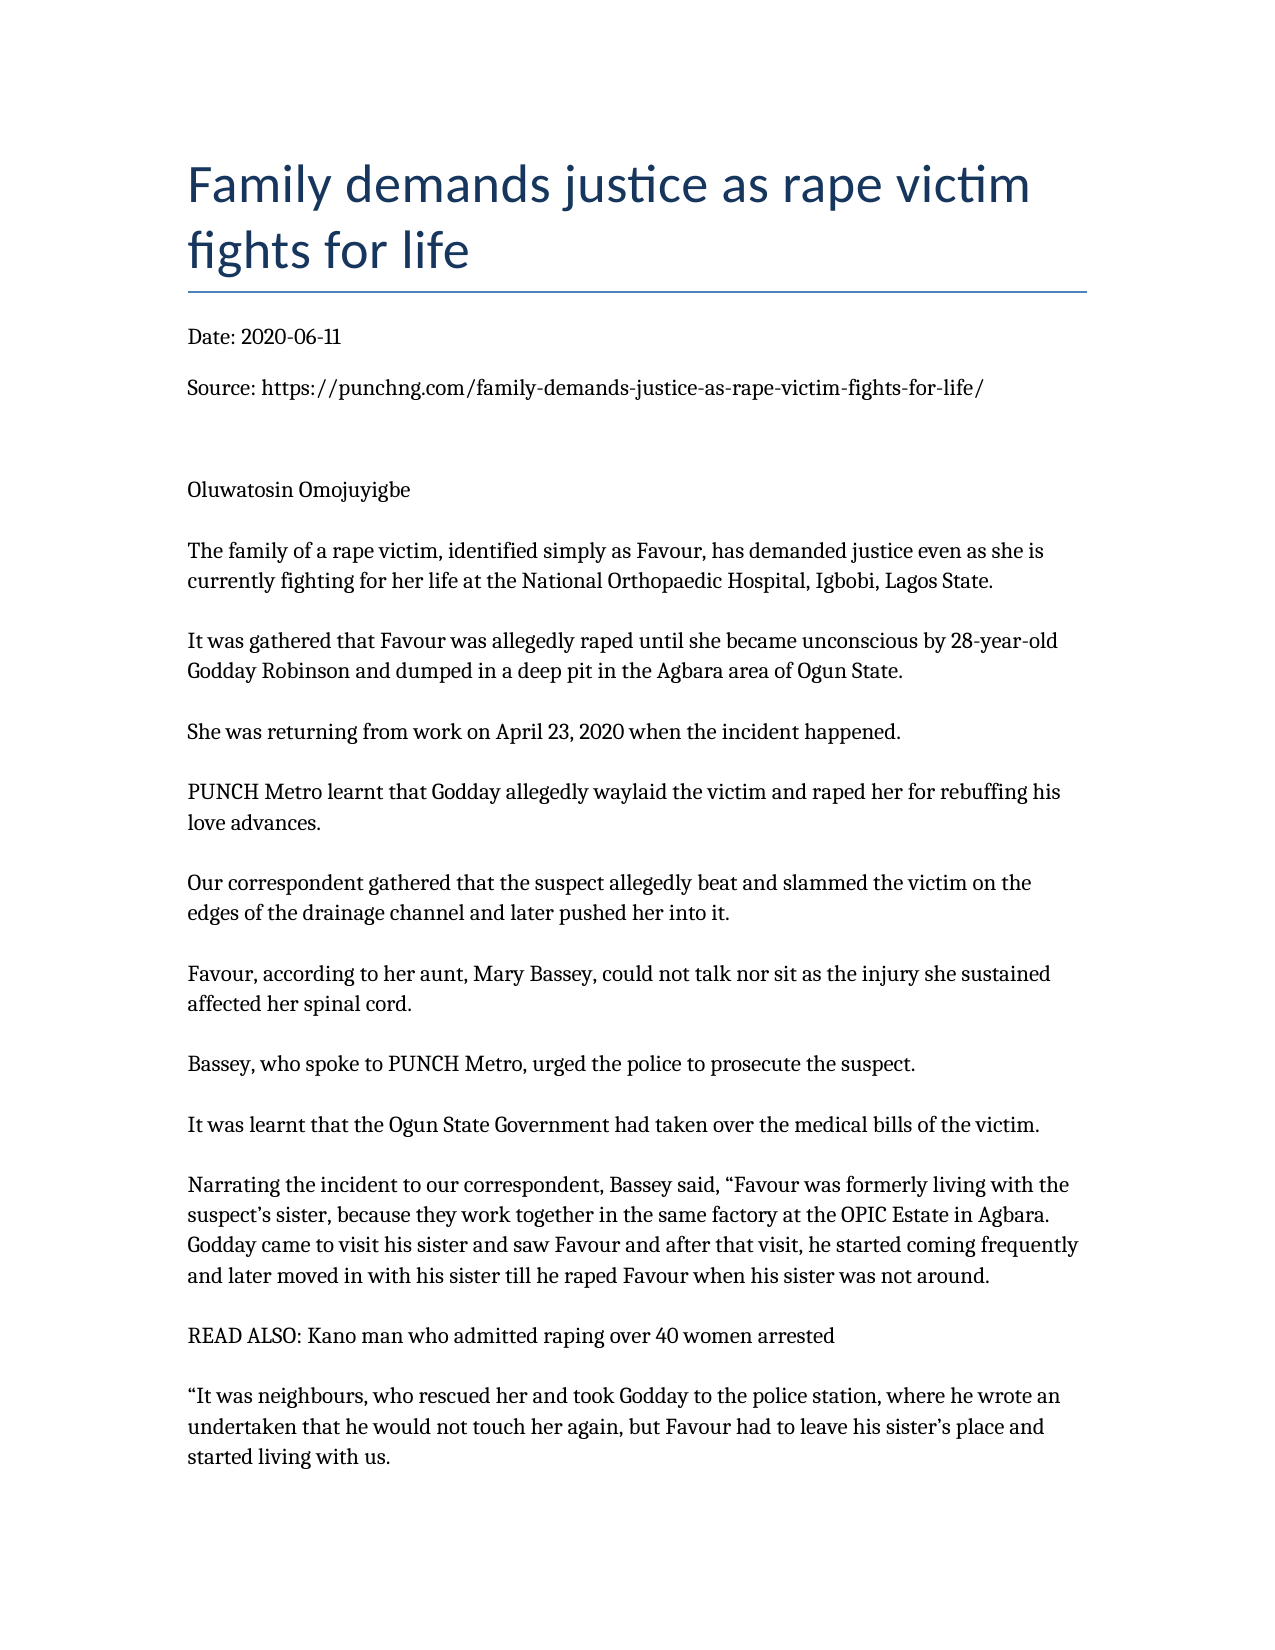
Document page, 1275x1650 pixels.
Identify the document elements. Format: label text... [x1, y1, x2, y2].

title Family demands justice as rape victim fights for life [187, 150, 1087, 293]
text Date: 2020-06-11 [187, 324, 1087, 350]
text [187, 477, 1087, 1470]
text Source: https://punchng.com/family-demands-justice-as-rape-victim-fights-for-life/ [187, 375, 1087, 401]
